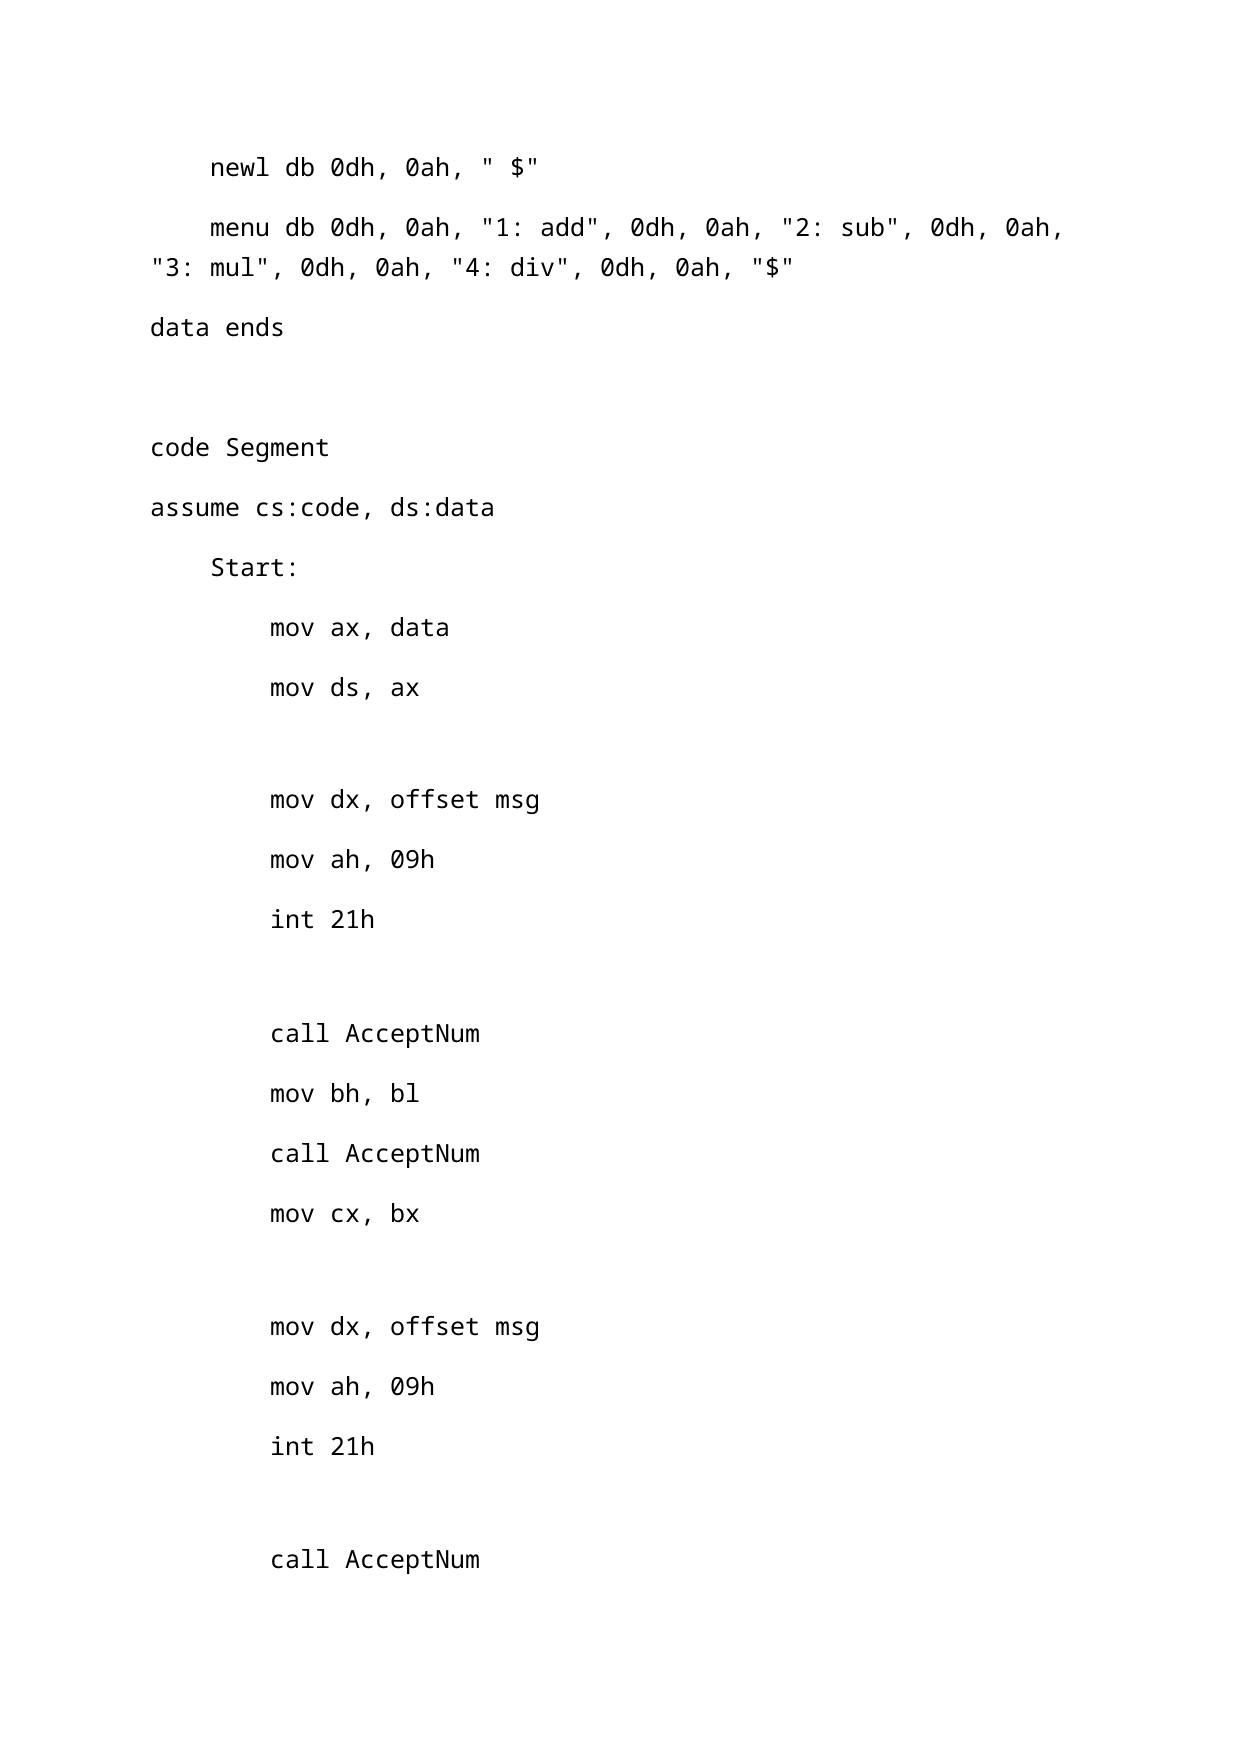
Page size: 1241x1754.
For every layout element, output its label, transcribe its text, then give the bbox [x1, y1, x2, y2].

text call AcceptNum [150, 1015, 1090, 1049]
text assume cs:code, ds:data [150, 489, 1090, 523]
text mov dx, offset msg [150, 1308, 1090, 1342]
text mov ds, ax [150, 669, 1090, 703]
text mov cx, bx [150, 1195, 1090, 1229]
text data ends [150, 309, 1090, 343]
text call AcceptNum [150, 1541, 1090, 1575]
text code Segment [150, 429, 1090, 463]
text Start: [150, 549, 1090, 583]
text mov ah, 09h [150, 842, 1090, 876]
text mov bh, bl [150, 1075, 1090, 1109]
text mov ax, data [150, 609, 1090, 643]
text mov dx, offset msg [150, 782, 1090, 816]
text menu db 0dh, 0ah, "1: add", 0dh, 0ah, "2: sub", 0dh, 0ah, "3: mul", 0dh, 0ah, "4: div", 0dh, 0ah, "$" [150, 210, 1090, 283]
text newl db 0dh, 0ah, " $" [150, 150, 1090, 184]
text int 21h [150, 1428, 1090, 1462]
text mov ah, 09h [150, 1368, 1090, 1402]
text call AcceptNum [150, 1135, 1090, 1169]
text int 21h [150, 902, 1090, 936]
